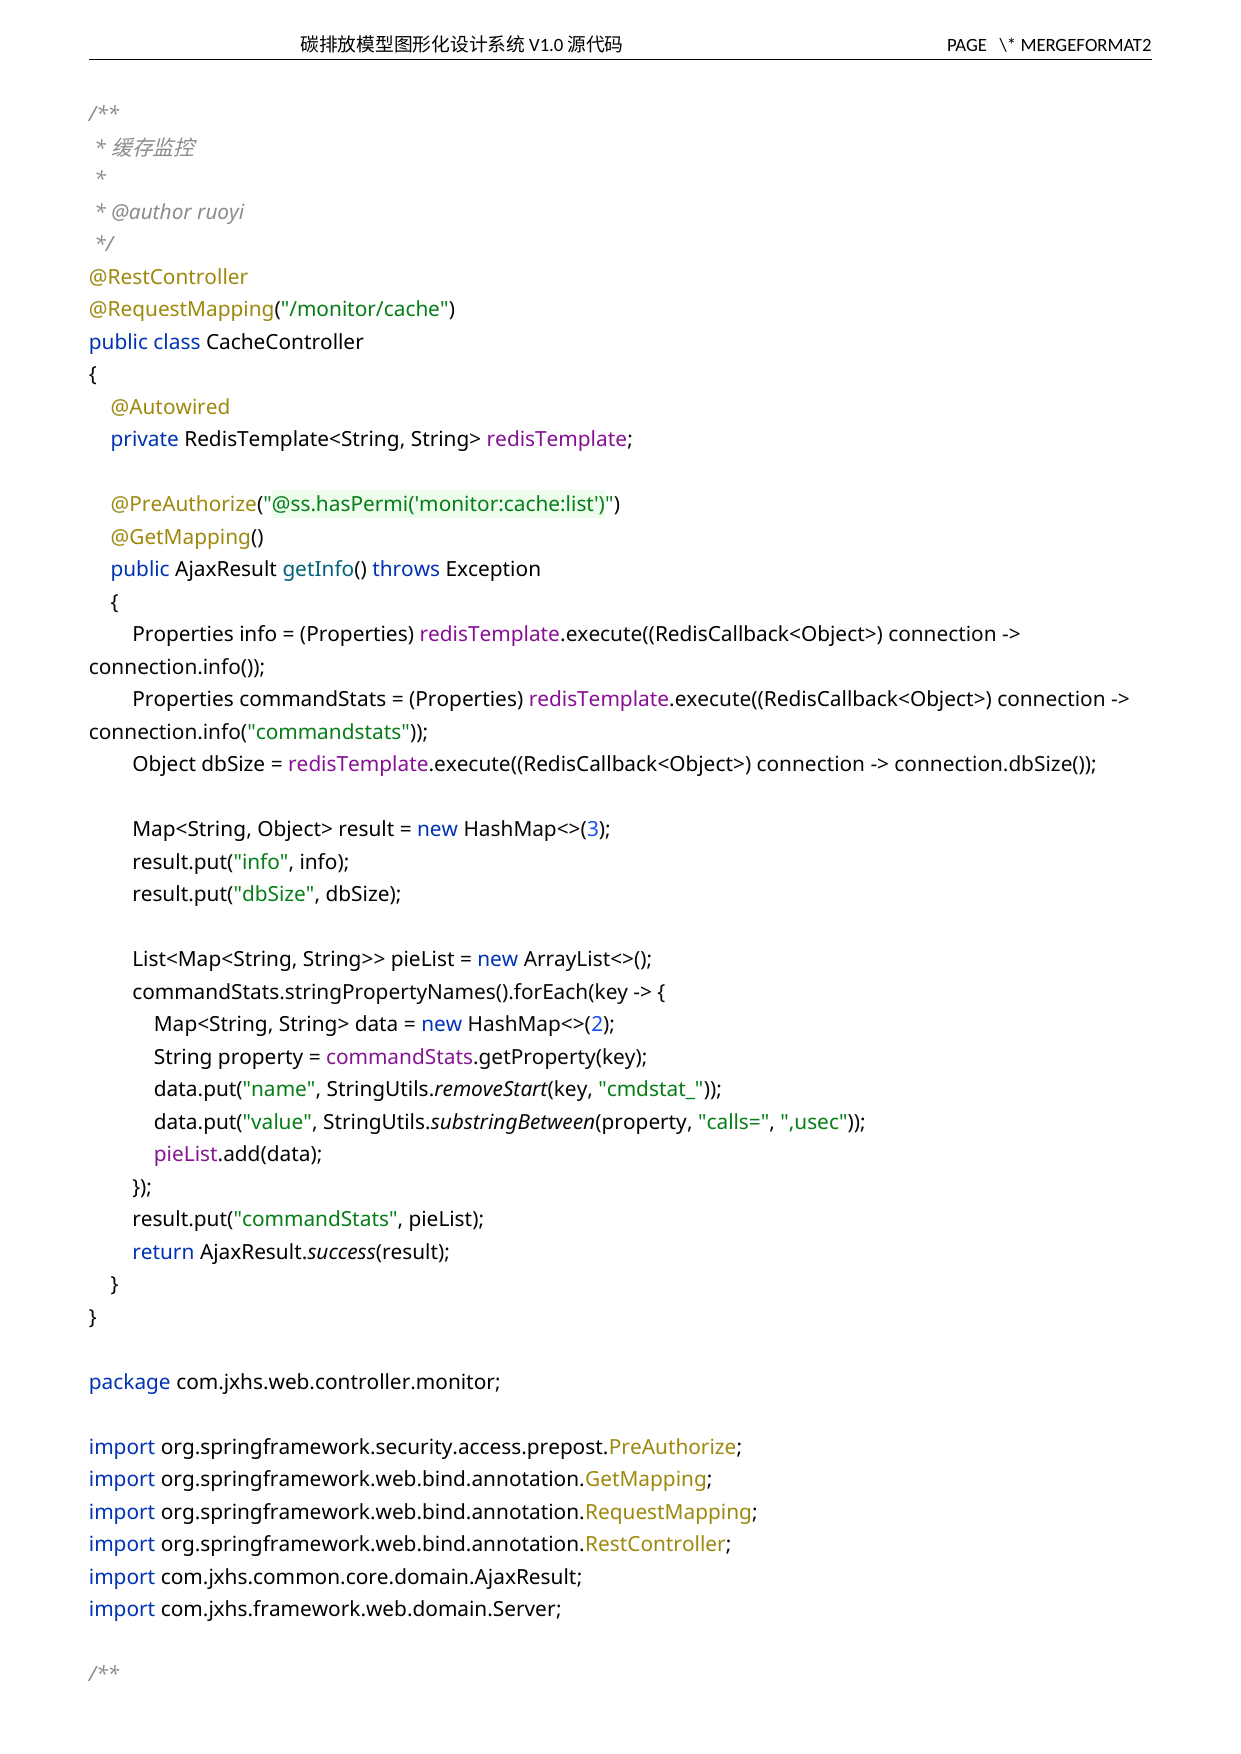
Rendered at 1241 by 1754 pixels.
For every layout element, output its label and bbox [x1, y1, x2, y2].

text [89, 65, 1152, 1333]
text [89, 1365, 1152, 1690]
